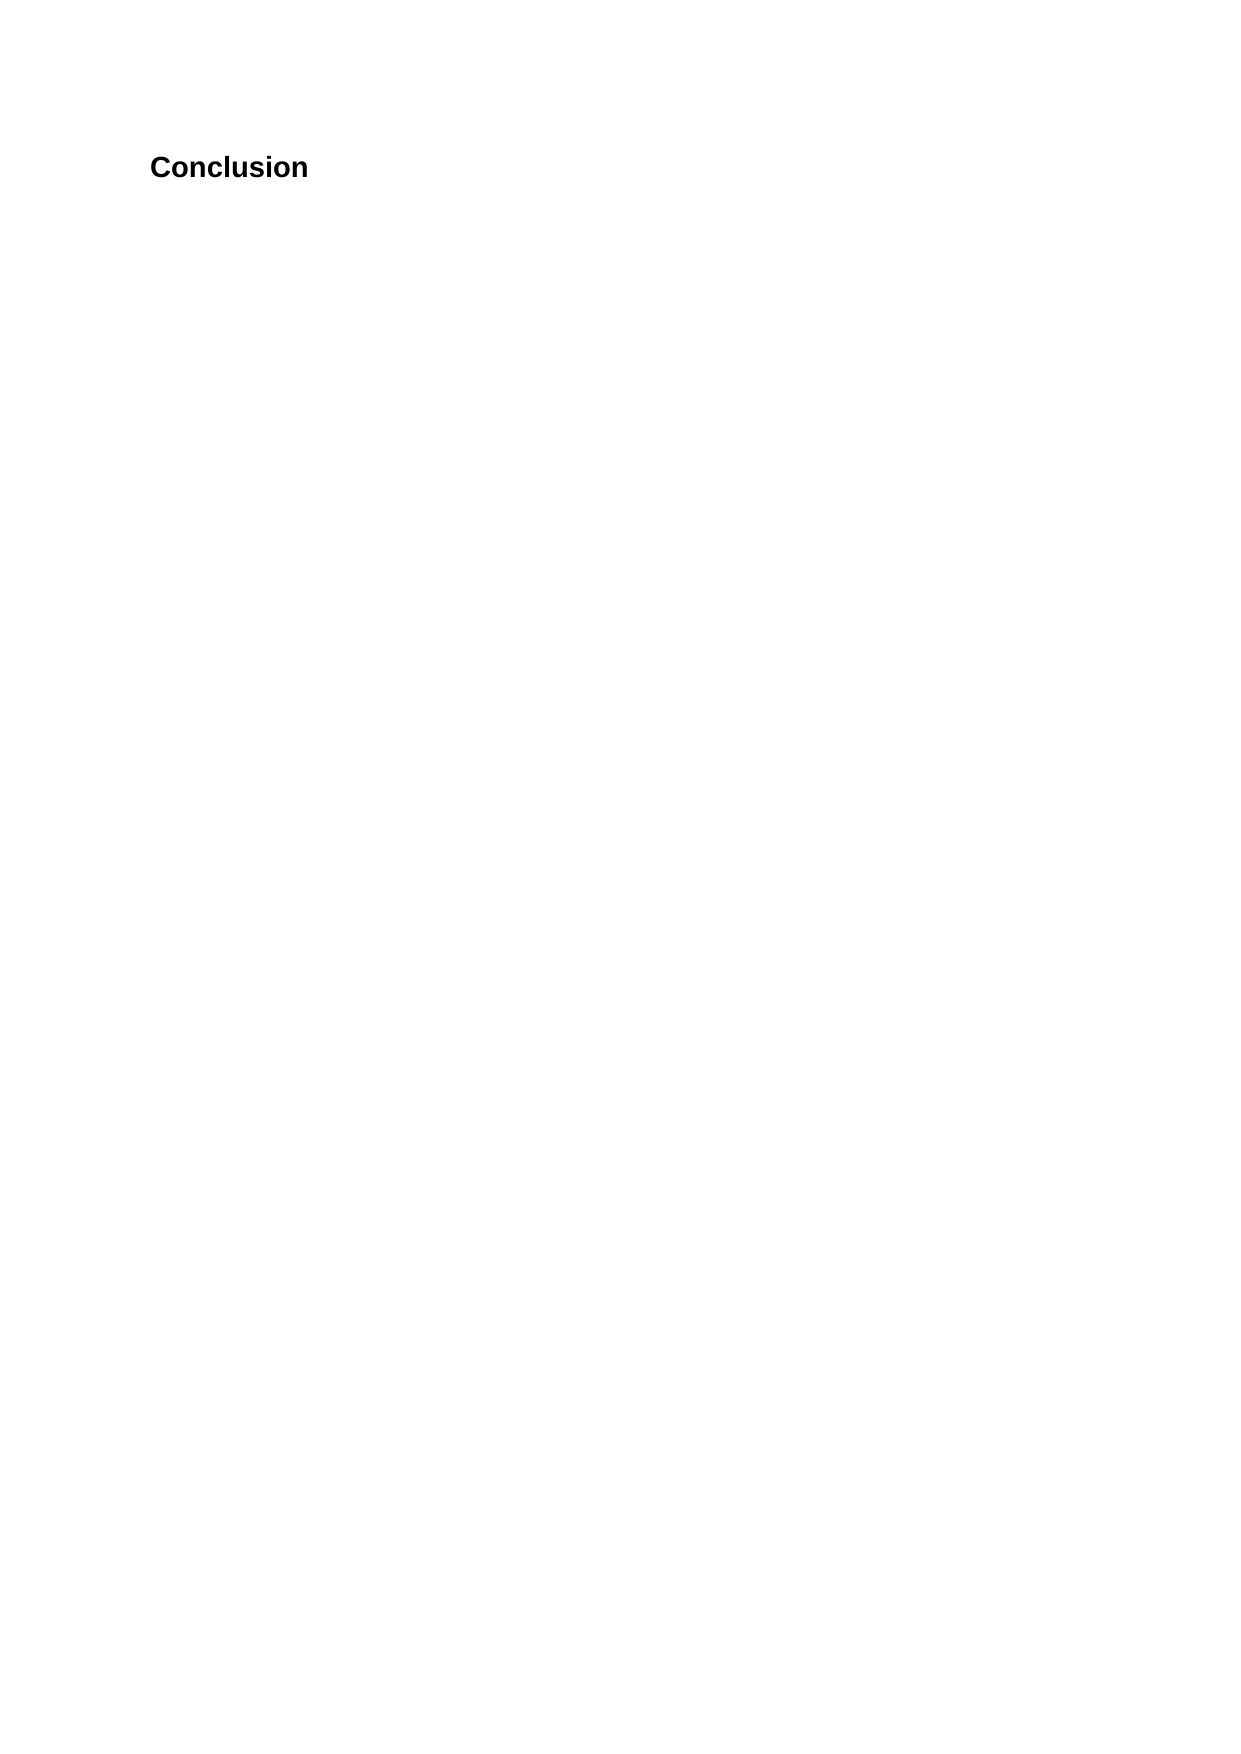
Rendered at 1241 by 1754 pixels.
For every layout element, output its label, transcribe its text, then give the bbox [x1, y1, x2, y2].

text Conclusion [150, 150, 1090, 183]
